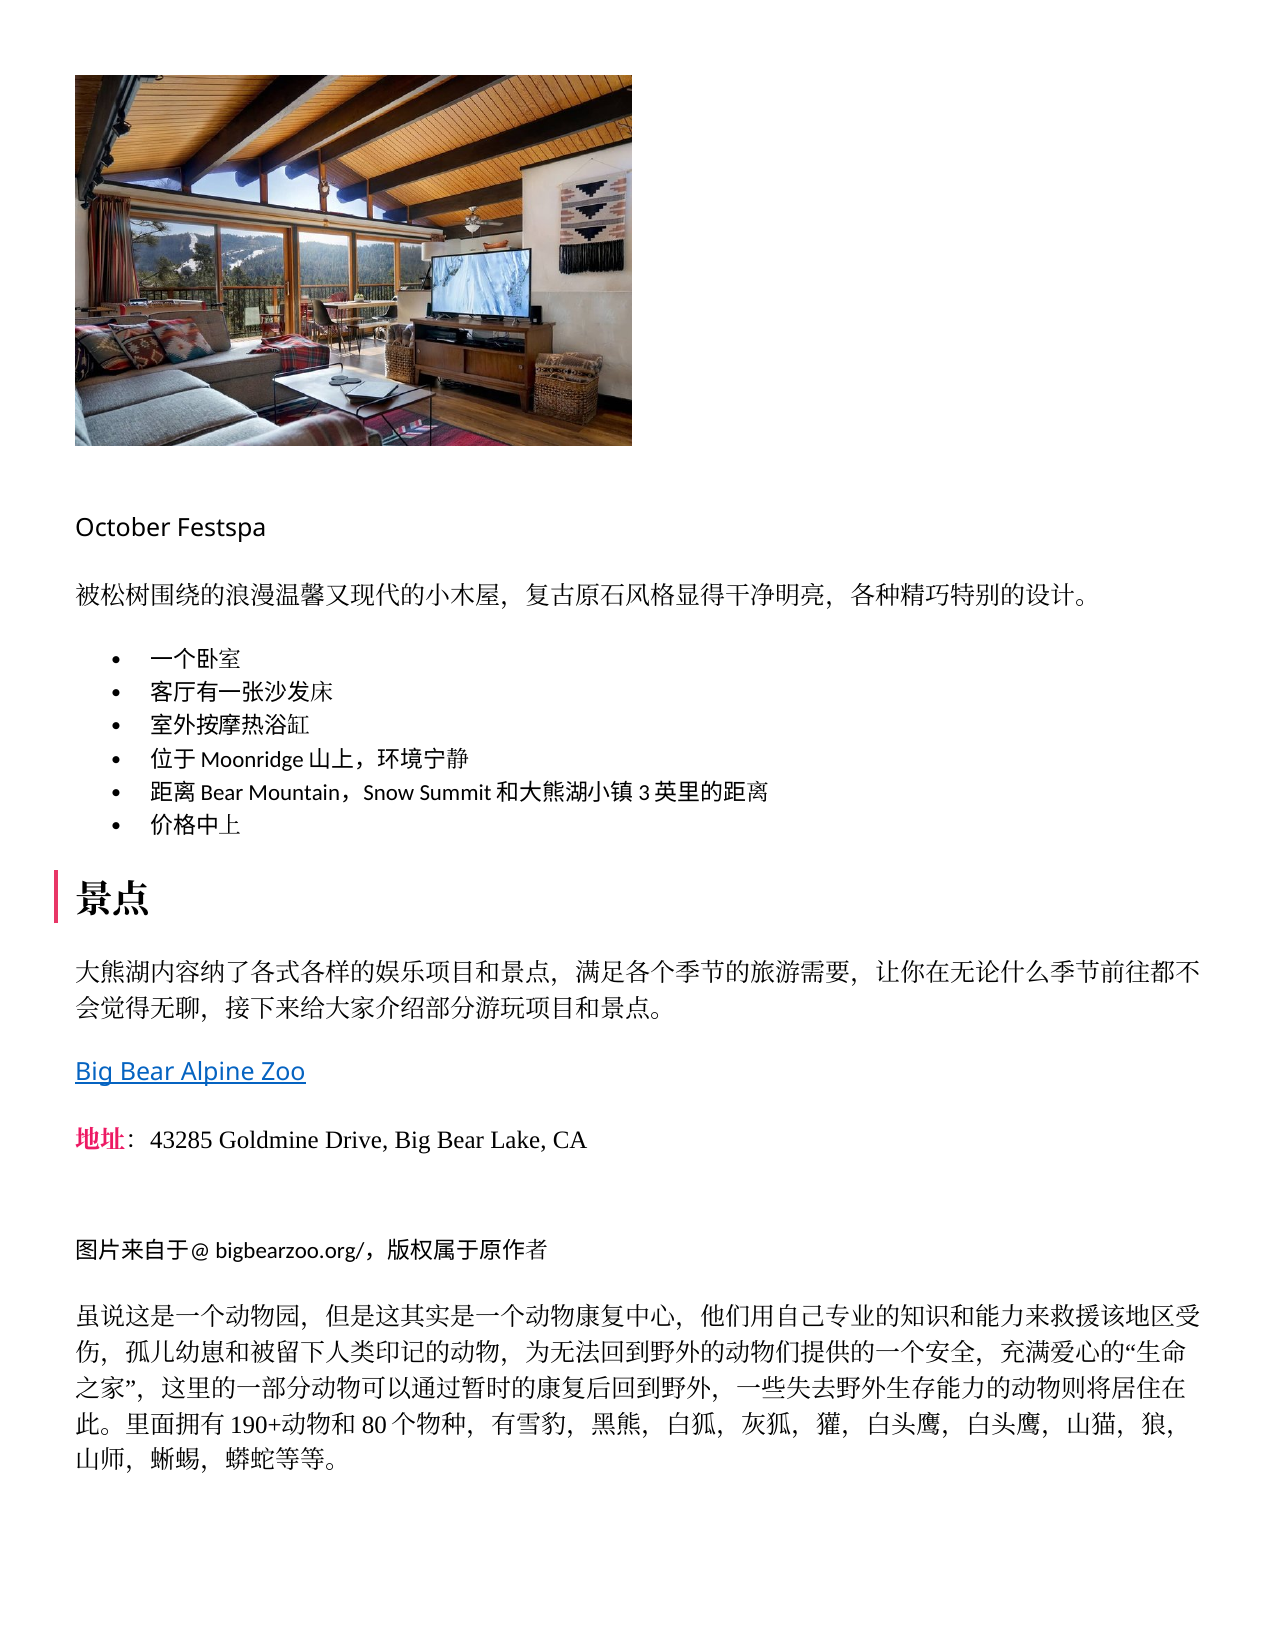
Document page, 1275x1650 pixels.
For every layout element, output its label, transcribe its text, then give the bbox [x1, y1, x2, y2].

list 一个卧室 [112, 641, 1200, 674]
list 位于Moonridge山上，环境宁静 [112, 741, 1200, 774]
list 价格中上 [112, 807, 1200, 840]
subtitle 景点 [54, 869, 1200, 923]
text 大熊湖内容纳了各式各样的娱乐项目和景点，满足各个季节的旅游需要，让你在无论什么季节前往都不会觉得无聊，接下来给大家介绍部分游玩项目和景点。 [75, 952, 1200, 1024]
list 距离Bear Mountain，Snow Summit和大熊湖小镇3英里的距离 [112, 774, 1200, 807]
subtitle Big Bear Alpine Zoo [75, 1053, 1200, 1088]
list 室外按摩热浴缸 [112, 707, 1200, 741]
picture [75, 75, 632, 446]
text 虽说这是一个动物园，但是这其实是一个动物康复中心，他们用自己专业的知识和能力来救援该地区受伤，孤儿幼崽和被留下人类印记的动物，为无法回到野外的动物们提供的一个安全，充满爱心的“生命之家”，这里的一部分动物可以通过暂时的康复后回到野外，一些失去野外生存能力的动物则将居住在此。里面拥有190+动物和80个物种，有雪豹，黑熊，白狐，灰狐，獾，白头鹰，白头鹰，山猫，狼，山师，蜥蜴，蟒蛇等等。 [75, 1296, 1200, 1476]
text 图片来自于@ bigbearzoo.org/，版权属于原作者 [75, 1231, 1200, 1265]
text 地址：43285 Goldmine Drive, Big Bear Lake, CA [75, 1119, 1200, 1155]
subtitle October Festspa [75, 510, 1200, 544]
text 被松树围绕的浪漫温馨又现代的小木屋，复古原石风格显得干净明亮，各种精巧特别的设计。 [75, 576, 1200, 612]
list 客厅有一张沙发床 [112, 674, 1200, 707]
